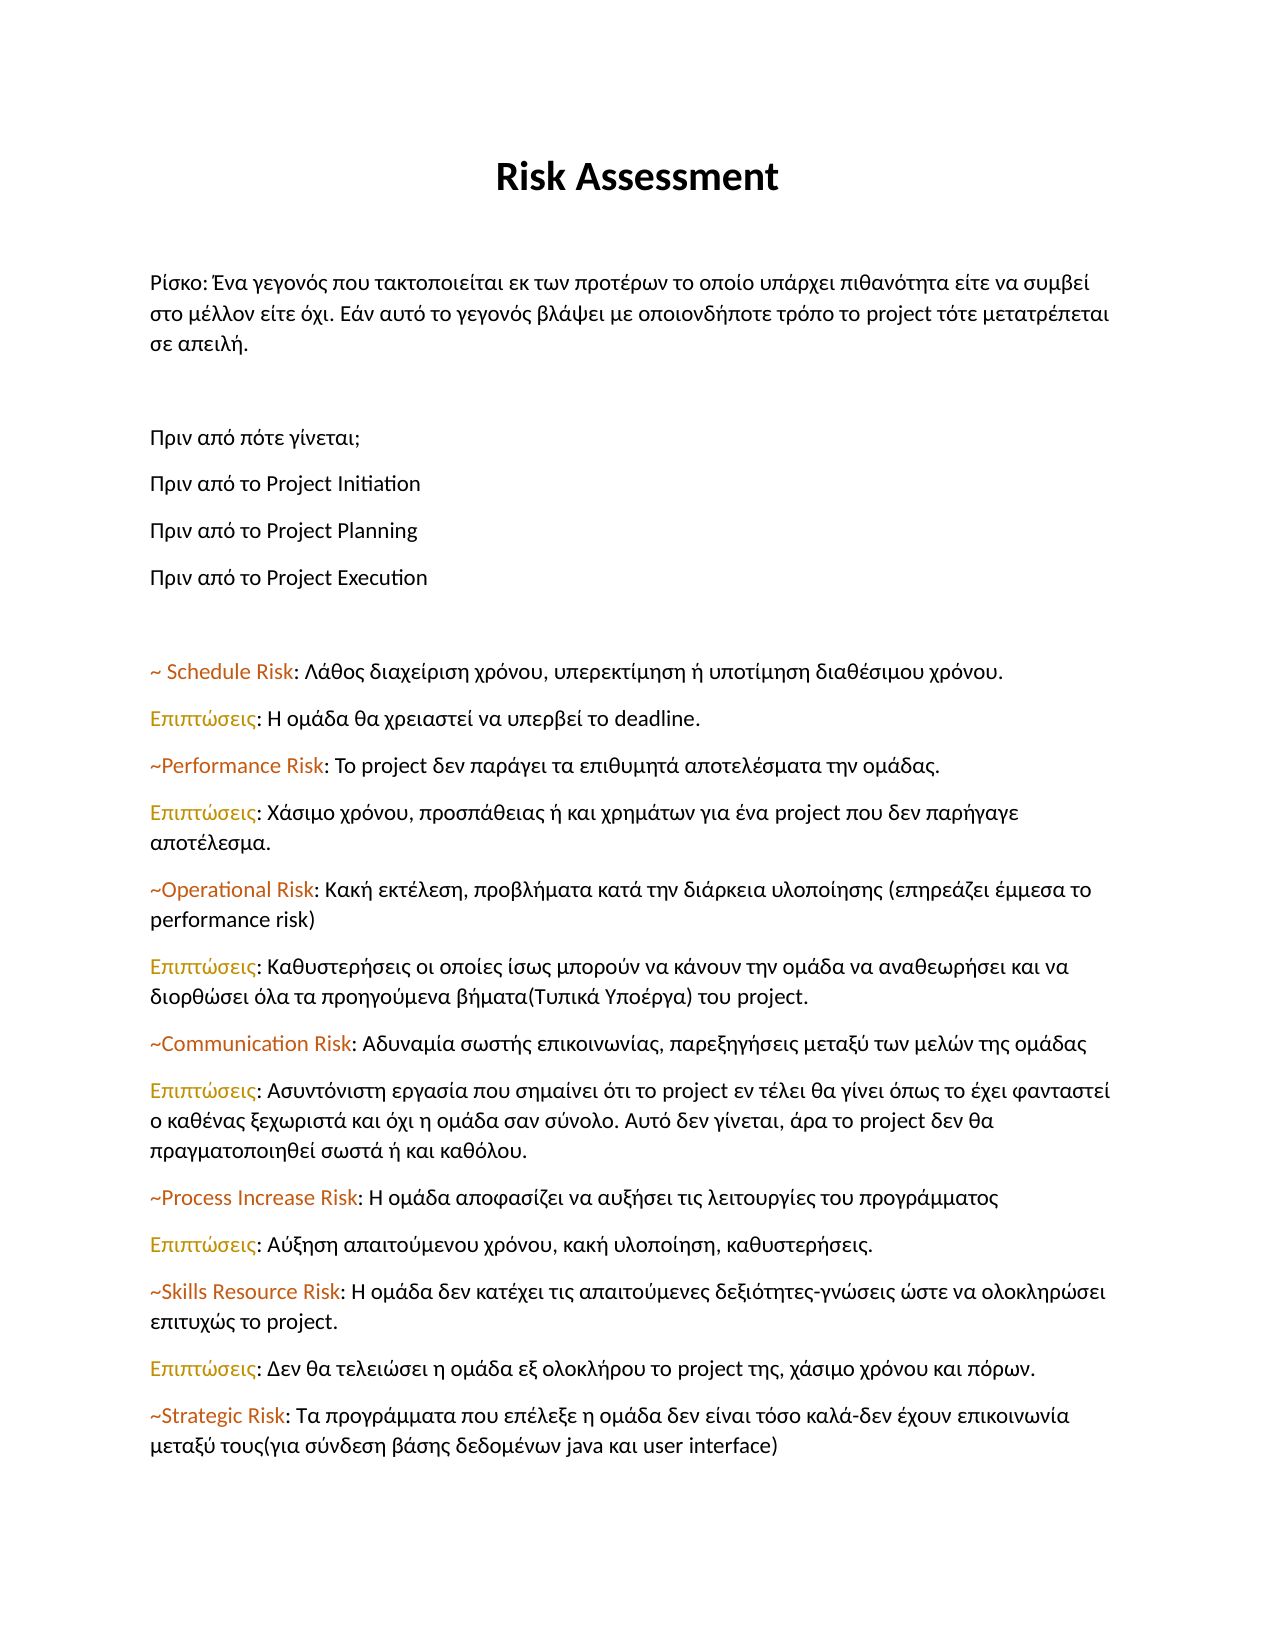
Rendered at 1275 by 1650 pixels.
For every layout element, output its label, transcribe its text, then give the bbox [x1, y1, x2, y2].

text Πριν από το Project Initiation [150, 469, 1125, 497]
text ~Skills Resource Risk: Η ομάδα δεν κατέχει τις απαιτούμενες δεξιότητες-γνώσεις ώστε να ολοκληρώσει επιτυχώς το project. [150, 1277, 1125, 1335]
text Επιπτώσεις: Αύξηση απαιτούμενου χρόνου, κακή υλοποίηση, καθυστερήσεις. [150, 1230, 1125, 1258]
text Επιπτώσεις: Ασυντόνιστη εργασία που σημαίνει ότι το project εν τέλει θα γίνει όπως το έχει φανταστεί ο καθένας ξεχωριστά και όχι η ομάδα σαν σύνολο. Αυτό δεν γίνεται, άρα το project δεν θα πραγματοποιηθεί σωστά ή και καθόλου. [150, 1076, 1125, 1164]
text ~Communication Risk: Αδυναμία σωστής επικοινωνίας, παρεξηγήσεις μεταξύ των μελών της ομάδας [150, 1029, 1125, 1057]
text Επιπτώσεις: Δεν θα τελειώσει η ομάδα εξ ολοκλήρου το project της, χάσιμο χρόνου και πόρων. [150, 1354, 1125, 1382]
text ~Strategic Risk: Τα προγράμματα που επέλεξε η ομάδα δεν είναι τόσο καλά-δεν έχουν επικοινωνία μεταξύ τους(για σύνδεση βάσης δεδομένων java και user interface) [150, 1401, 1125, 1459]
text ~Performance Risk: Το project δεν παράγει τα επιθυμητά αποτελέσματα την ομάδας. [150, 751, 1125, 779]
text Πριν από το Project Execution [150, 563, 1125, 591]
text ~Operational Risk: Κακή εκτέλεση, προβλήματα κατά την διάρκεια υλοποίησης (επηρεάζει έμμεσα το performance risk) [150, 875, 1125, 933]
text Επιπτώσεις: Καθυστερήσεις οι οποίες ίσως μπορούν να κάνουν την ομάδα να αναθεωρήσει και να διορθώσει όλα τα προηγούμενα βήματα(Τυπικά Υποέργα) του project. [150, 952, 1125, 1010]
text Ρίσκο: Ένα γεγονός που τακτοποιείται εκ των προτέρων το οποίο υπάρχει πιθανότητα είτε να συμβεί στο μέλλον είτε όχι. Εάν αυτό το γεγονός βλάψει με οποιονδήποτε τρόπο το project τότε μετατρέπεται σε απειλή. [150, 268, 1125, 357]
text Risk Assessment [150, 150, 1125, 201]
text Επιπτώσεις: Χάσιμο χρόνου, προσπάθειας ή και χρημάτων για ένα project που δεν παρήγαγε αποτέλεσμα. [150, 798, 1125, 856]
text Πριν από το Project Planning [150, 516, 1125, 544]
text ~Process Increase Risk: Η ομάδα αποφασίζει να αυξήσει τις λειτουργίες του προγράμματος [150, 1183, 1125, 1211]
text Επιπτώσεις: Η ομάδα θα χρειαστεί να υπερβεί το deadline. [150, 704, 1125, 732]
text ~ Schedule Risk: Λάθος διαχείριση χρόνου, υπερεκτίμηση ή υποτίμηση διαθέσιμου χρόνου. [150, 657, 1125, 685]
text Πριν από πότε γίνεται; [150, 423, 1125, 451]
